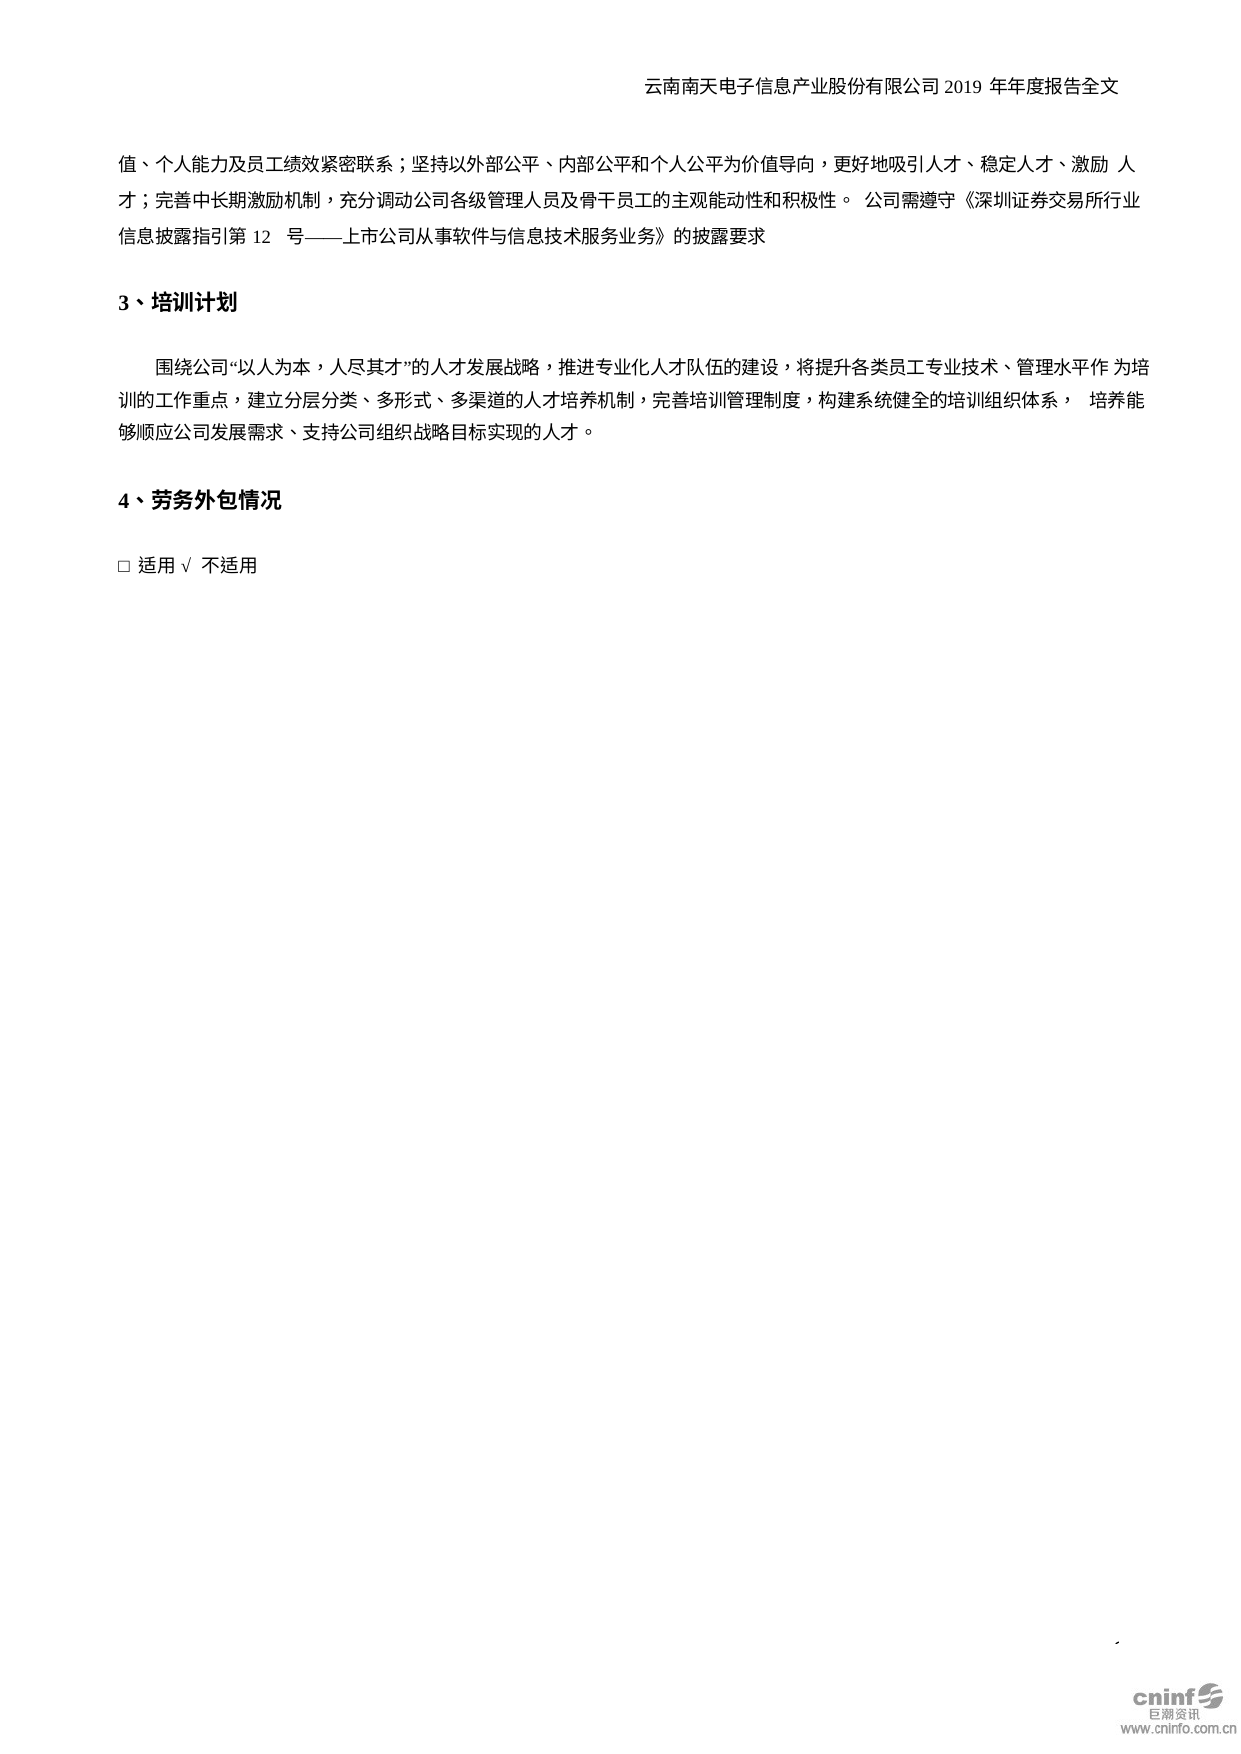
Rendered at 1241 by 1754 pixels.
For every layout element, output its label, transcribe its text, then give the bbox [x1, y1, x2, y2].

subtitle 3、培训计划 [118, 287, 1151, 317]
text □ 适用 √ 不适用 [118, 552, 1151, 577]
subtitle 4、劳务外包情况 [118, 485, 1151, 514]
text 围绕公司“以人为本，人尽其才”的人才发展战略，推进专业化人才队伍的建设，将提升各类员工专业技术、管理水平作 为培训的工作重点，建立分层分类、多形式、多渠道的人才培养机制，完善培训管理制度，构建系统健全的培训组织体系， 培养能够顺应公司发展需求、支持公司组织战略目标实现的人才。 [118, 354, 1151, 445]
text 值、个人能力及员工绩效紧密联系；坚持以外部公平、内部公平和个人公平为价值导向，更好地吸引人才、稳定人才、激励 人才；完善中长期激励机制，充分调动公司各级管理人员及骨干员工的主观能动性和积极性。 公司需遵守《深圳证券交易所行业信息披露指引第 12 号——上市公司从事软件与信息技术服务业务》的披露要求 [118, 152, 1151, 249]
picture [1115, 1680, 1240, 1737]
